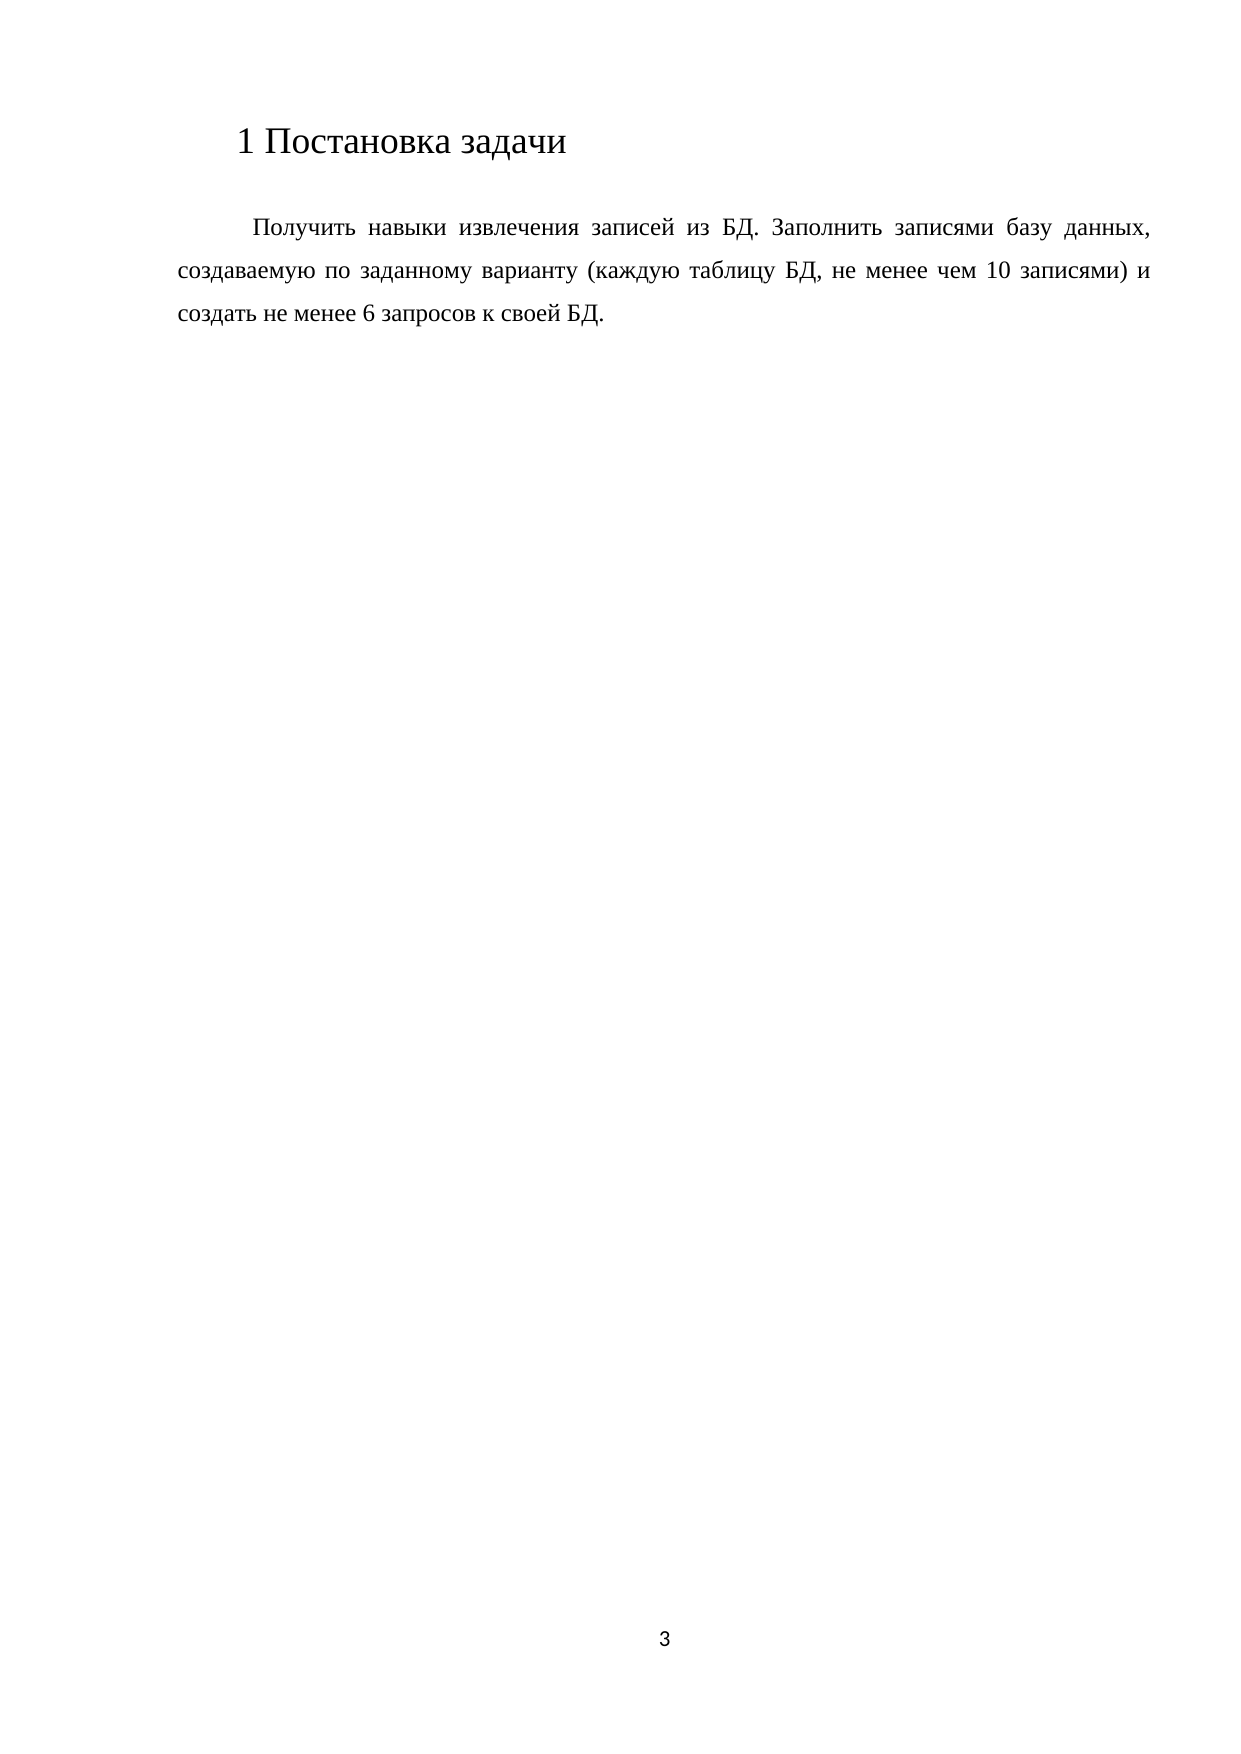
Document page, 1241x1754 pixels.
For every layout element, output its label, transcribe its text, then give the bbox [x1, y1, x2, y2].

subtitle 1 Постановка задачи [236, 118, 1152, 161]
list Получить навыки извлечения записей из БД. Заполнить записями базу данных, создаваемую по заданному варианту (каждую таблицу БД, не менее чем 10 записями) и создать не менее 6 запросов к своей БД. [177, 212, 1152, 327]
